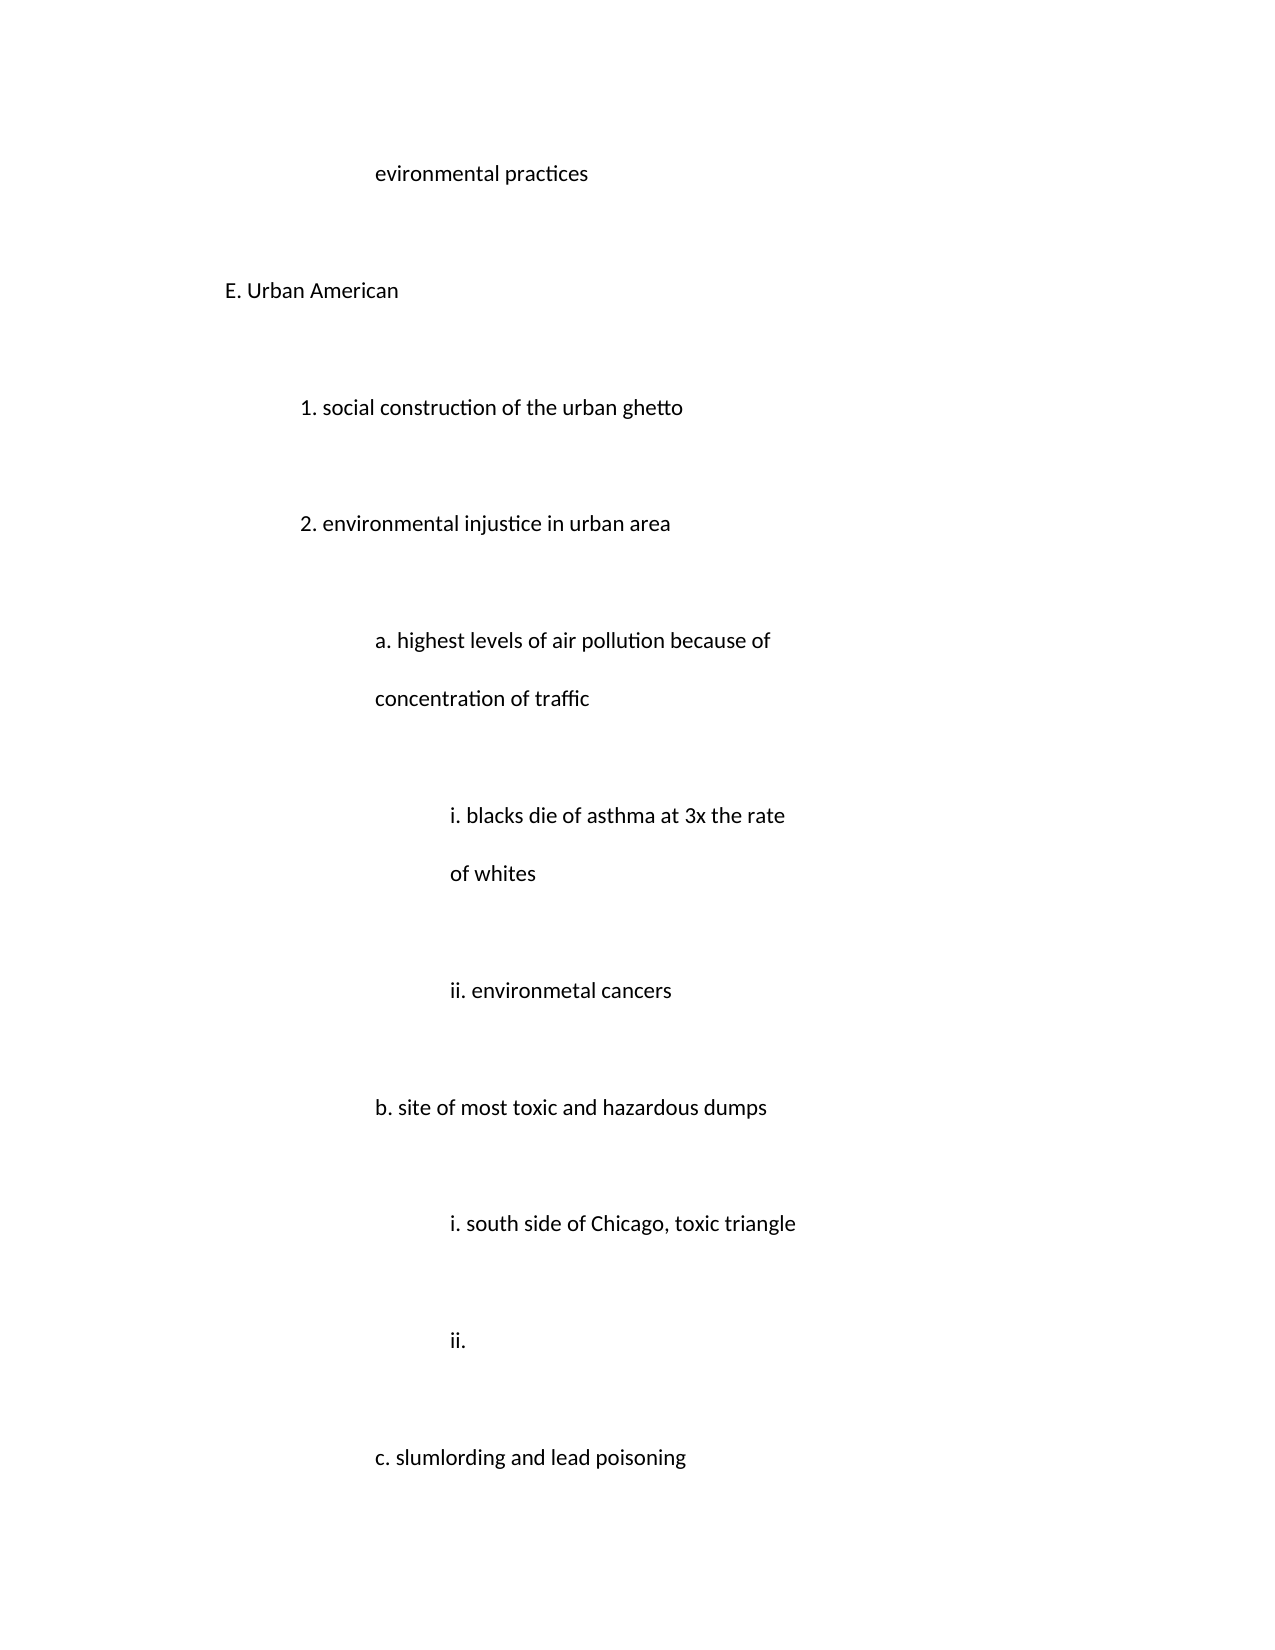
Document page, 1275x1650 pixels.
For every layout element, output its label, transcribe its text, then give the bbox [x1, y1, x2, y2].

text b. site of most toxic and hazardous dumps [150, 1083, 1125, 1121]
text i. south side of , toxic triangle [150, 1200, 1125, 1237]
text i. blacks die of asthma at 3x the rate [150, 792, 1125, 829]
text 1. social construction of the urban ghetto [150, 383, 1125, 421]
text ii. [150, 1317, 1125, 1354]
text ii. environmetal cancers [150, 967, 1125, 1004]
text of whites [150, 850, 1125, 887]
text a. highest levels of air pollution because of [150, 617, 1125, 654]
text concentration of traffic [150, 675, 1125, 712]
text 2. environmental injustice in urban area [150, 500, 1125, 537]
text c. slumlording and lead poisoning [150, 1433, 1125, 1471]
text E. Urban American [150, 267, 1125, 304]
text evironmental practices [150, 150, 1125, 187]
